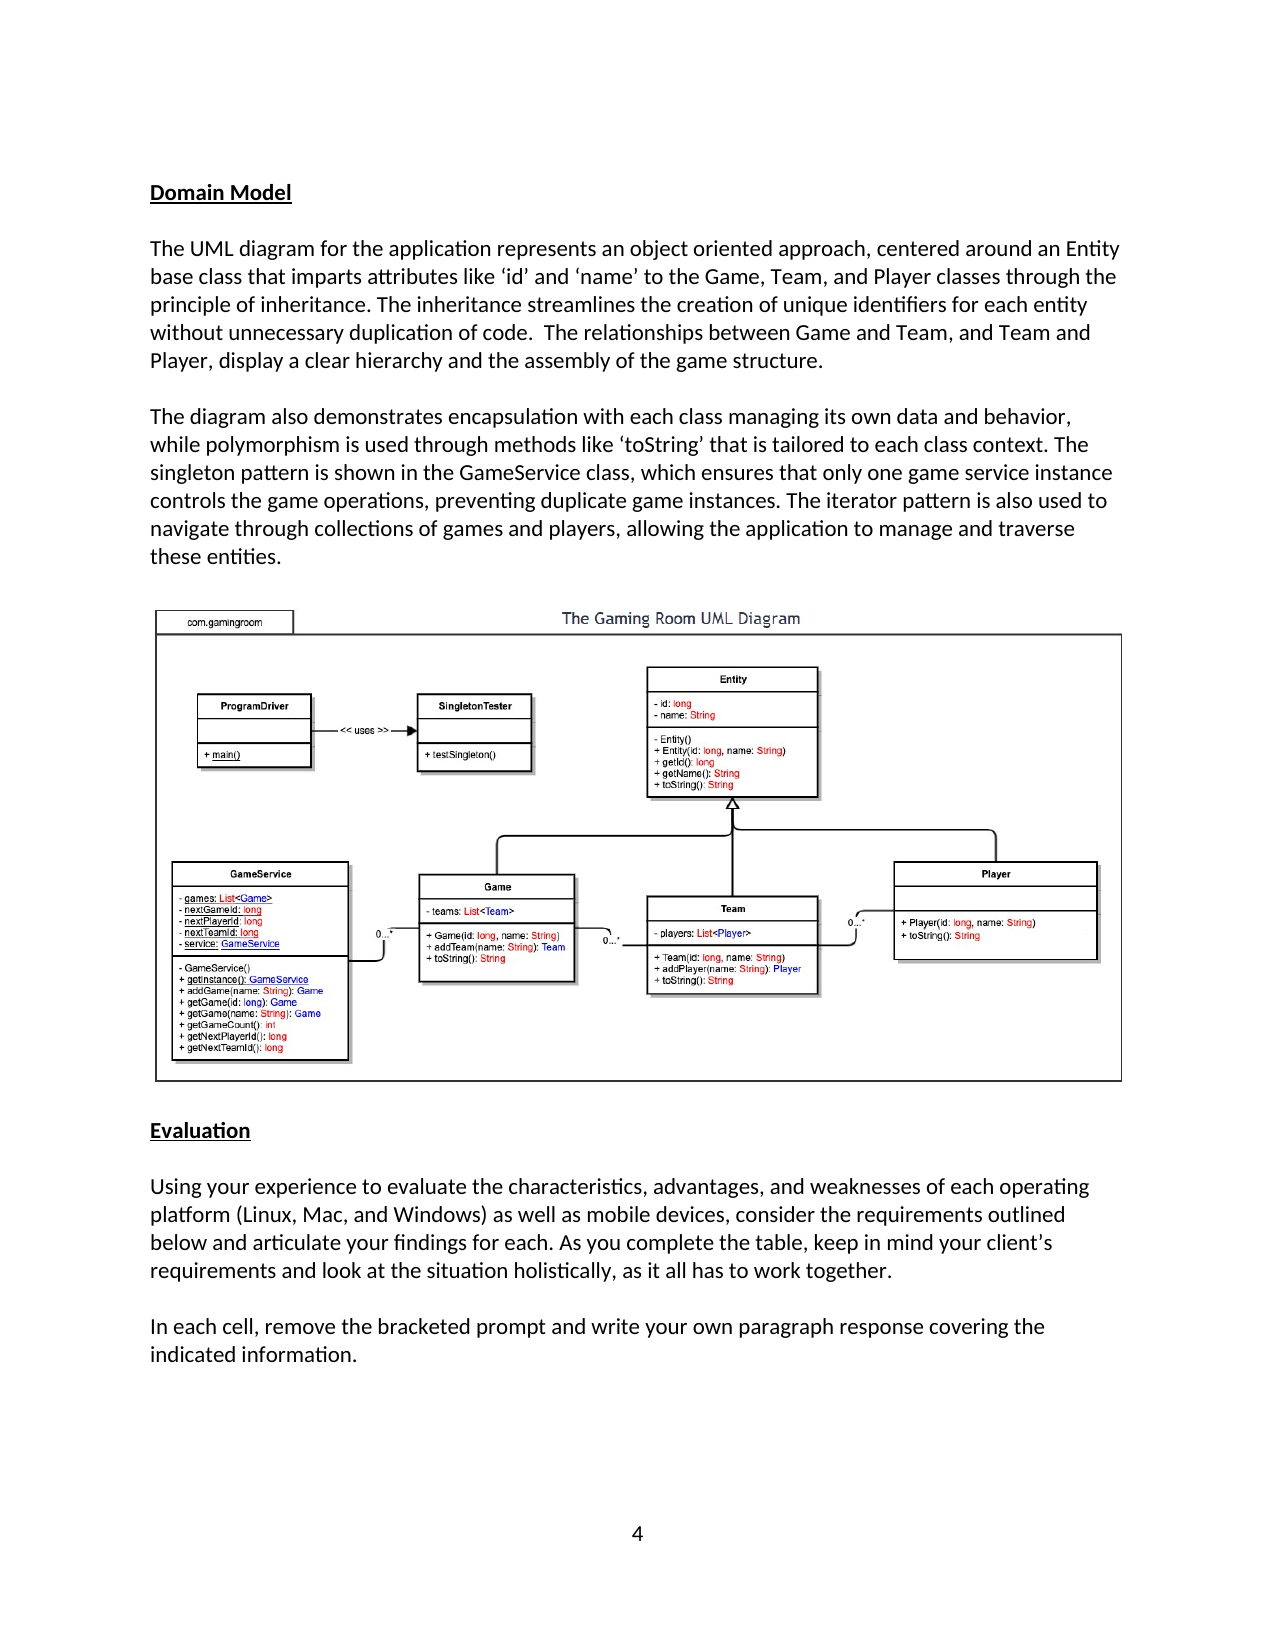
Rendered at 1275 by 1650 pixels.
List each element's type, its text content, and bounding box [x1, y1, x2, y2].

text The UML diagram for the application represents an object oriented approach, centered around an Entity base class that imparts attributes like ‘id’ and ‘name’ to the Game, Team, and Player classes through the principle of inheritance. The inheritance streamlines the creation of unique identifiers for each entity without unnecessary duplication of code. The relationships between Game and Team, and Team and Player, display a clear hierarchy and the assembly of the game structure. [150, 234, 1125, 374]
text In each cell, remove the bracketed prompt and write your own paragraph response covering the indicated information. [150, 1312, 1125, 1368]
subtitle Domain Model [150, 178, 1125, 206]
text Using your experience to evaluate the characteristics, advantages, and weaknesses of each operating platform (Linux, Mac, and Windows) as well as mobile devices, consider the requirements outlined below and articulate your findings for each. As you complete the table, keep in mind your client’s requirements and look at the situation holistically, as it all has to work together. [150, 1172, 1125, 1284]
text The diagram also demonstrates encapsulation with each class managing its own data and behavior, while polymorphism is used through methods like ‘toString’ that is tailored to each class context. The singleton pattern is shown in the GameService class, which ensures that only one game service instance controls the game operations, preventing duplicate game instances. The iterator pattern is also used to navigate through collections of games and players, allowing the application to manage and traverse these entities. [150, 402, 1125, 570]
picture [150, 598, 1125, 1088]
subtitle Evaluation [150, 1116, 1125, 1144]
